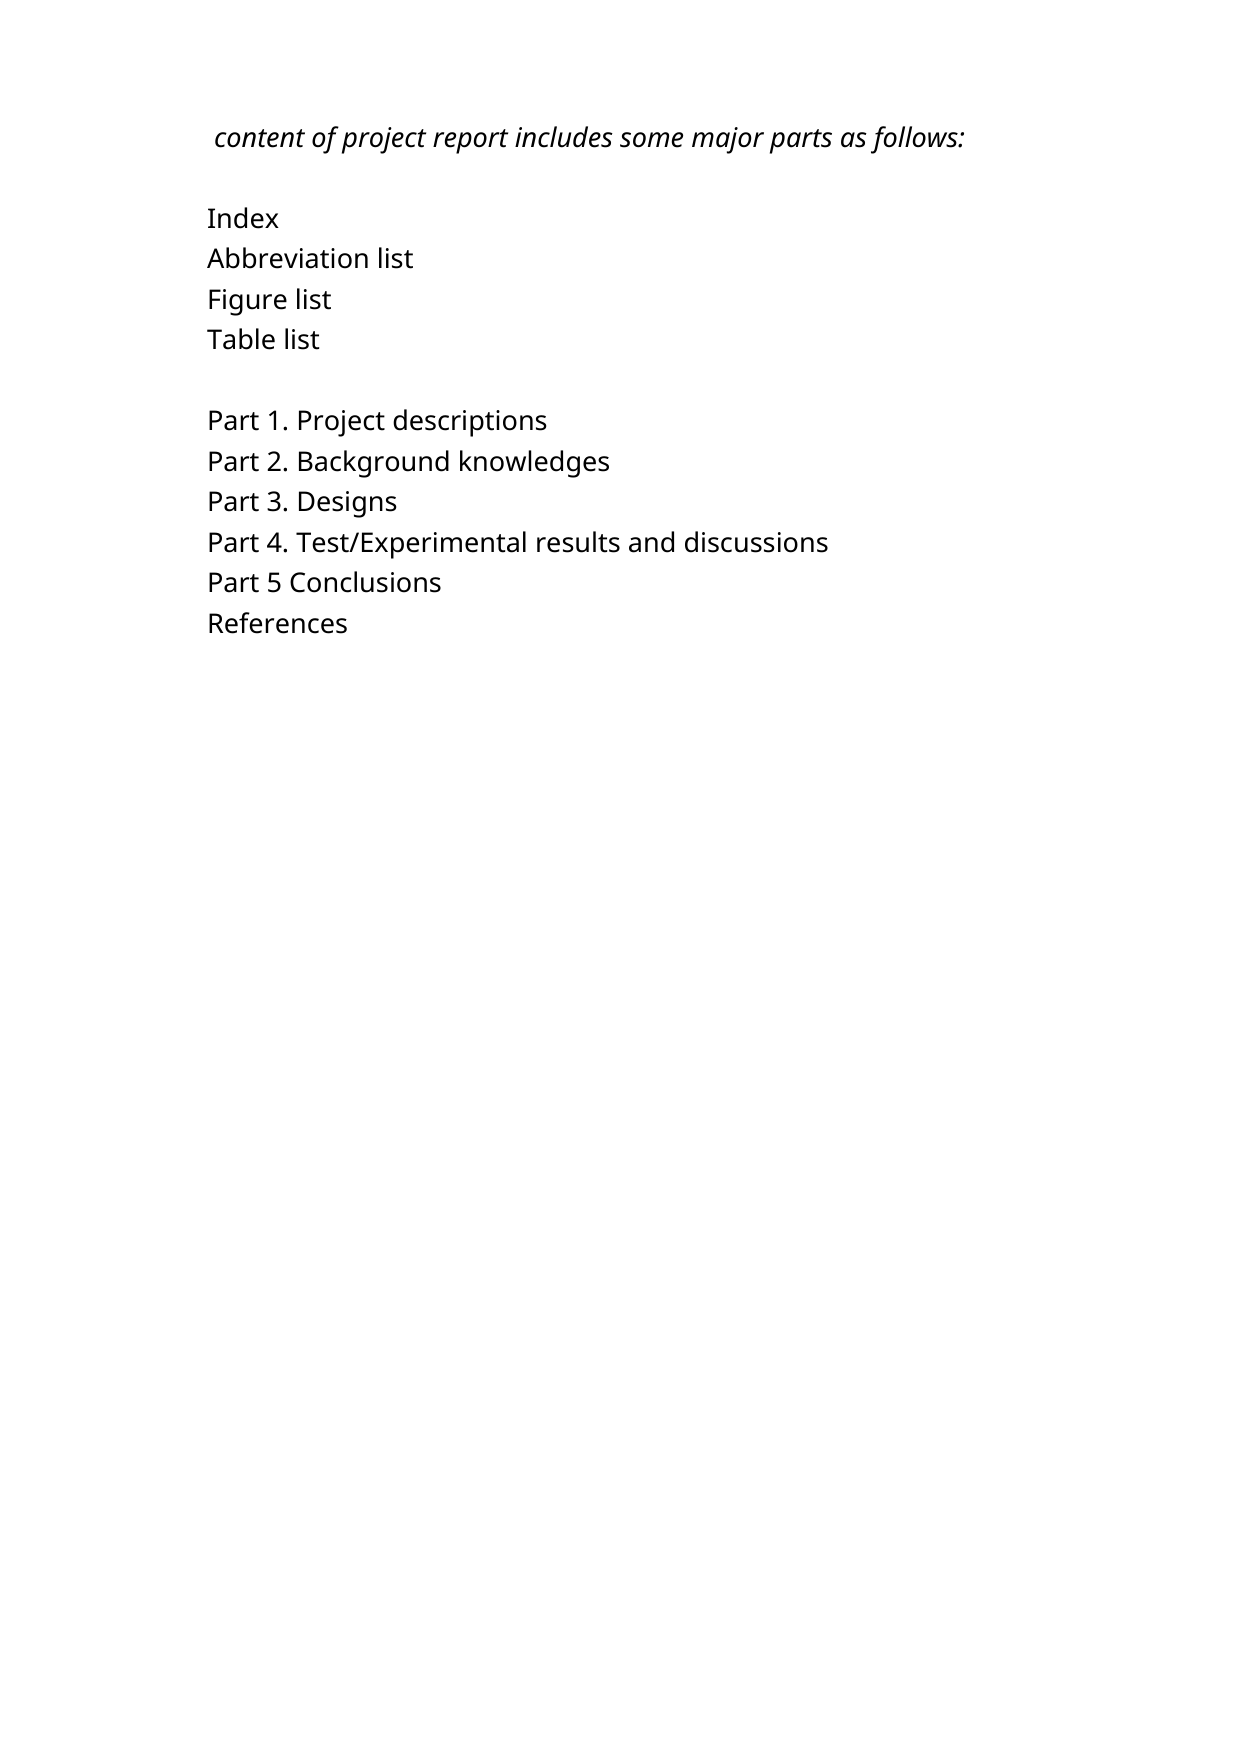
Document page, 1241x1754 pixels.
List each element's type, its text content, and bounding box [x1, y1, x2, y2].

text Part 3. Designs [177, 483, 1122, 520]
text Part 4. Test/Experimental results and discussions [177, 523, 1122, 560]
text Part 5 Conclusions [177, 564, 1122, 601]
text Index [177, 199, 1122, 236]
text References [177, 604, 1122, 641]
text Figure list [177, 280, 1122, 317]
text Part 1. Project descriptions [177, 402, 1122, 439]
text Abbreviation list [177, 240, 1122, 277]
text content of project report includes some major parts as follows: [177, 118, 1122, 155]
text Table list [177, 321, 1122, 358]
text Part 2. Background knowledges [177, 442, 1122, 479]
